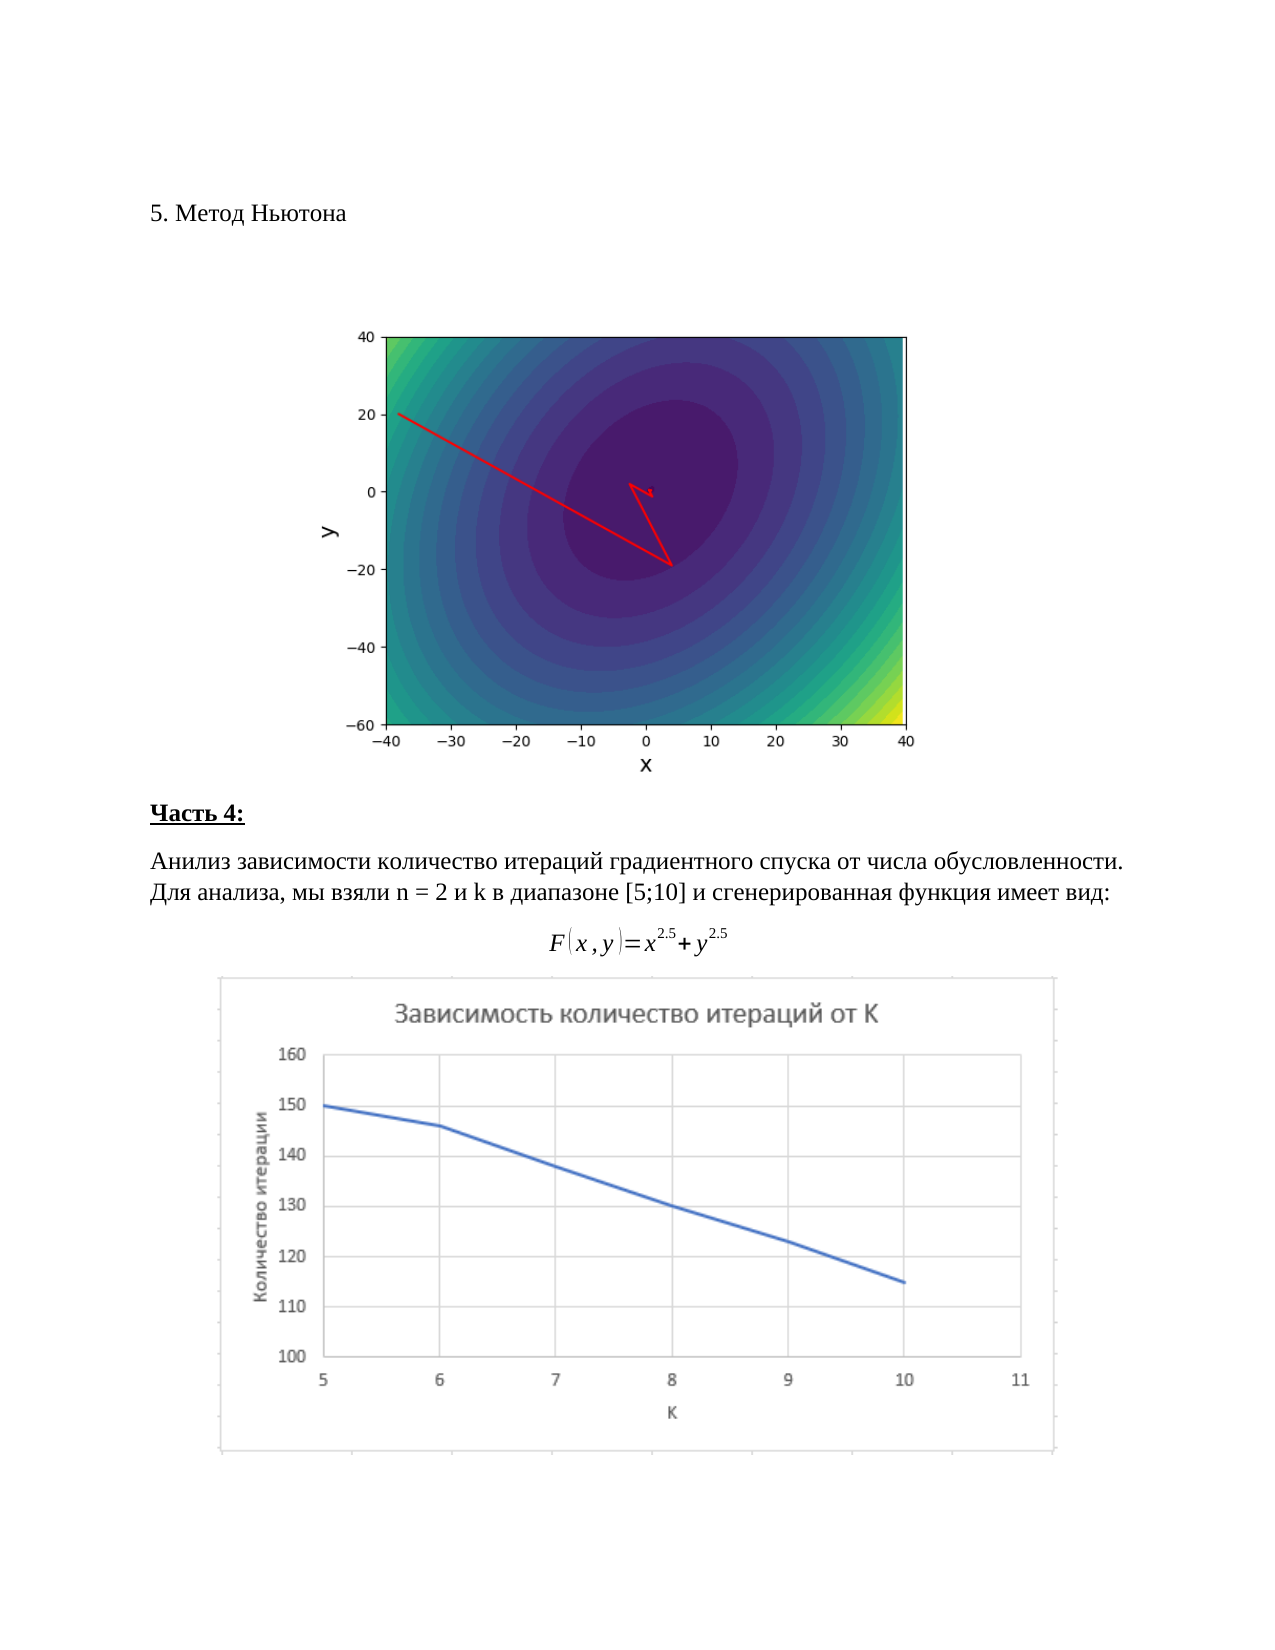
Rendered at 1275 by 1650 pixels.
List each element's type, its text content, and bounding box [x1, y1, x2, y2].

text 5. Метод Ньютона [150, 198, 1125, 226]
text Часть 4: [150, 798, 1125, 827]
text Анилиз зависимости количество итераций градиентного спуска от числа обусловленности. Для анализа, мы взяли n = 2 и k в диапазоне [5;10] и сгенерированная функция имеет вид: [150, 846, 1125, 906]
picture [302, 276, 973, 780]
picture [217, 976, 1058, 1455]
